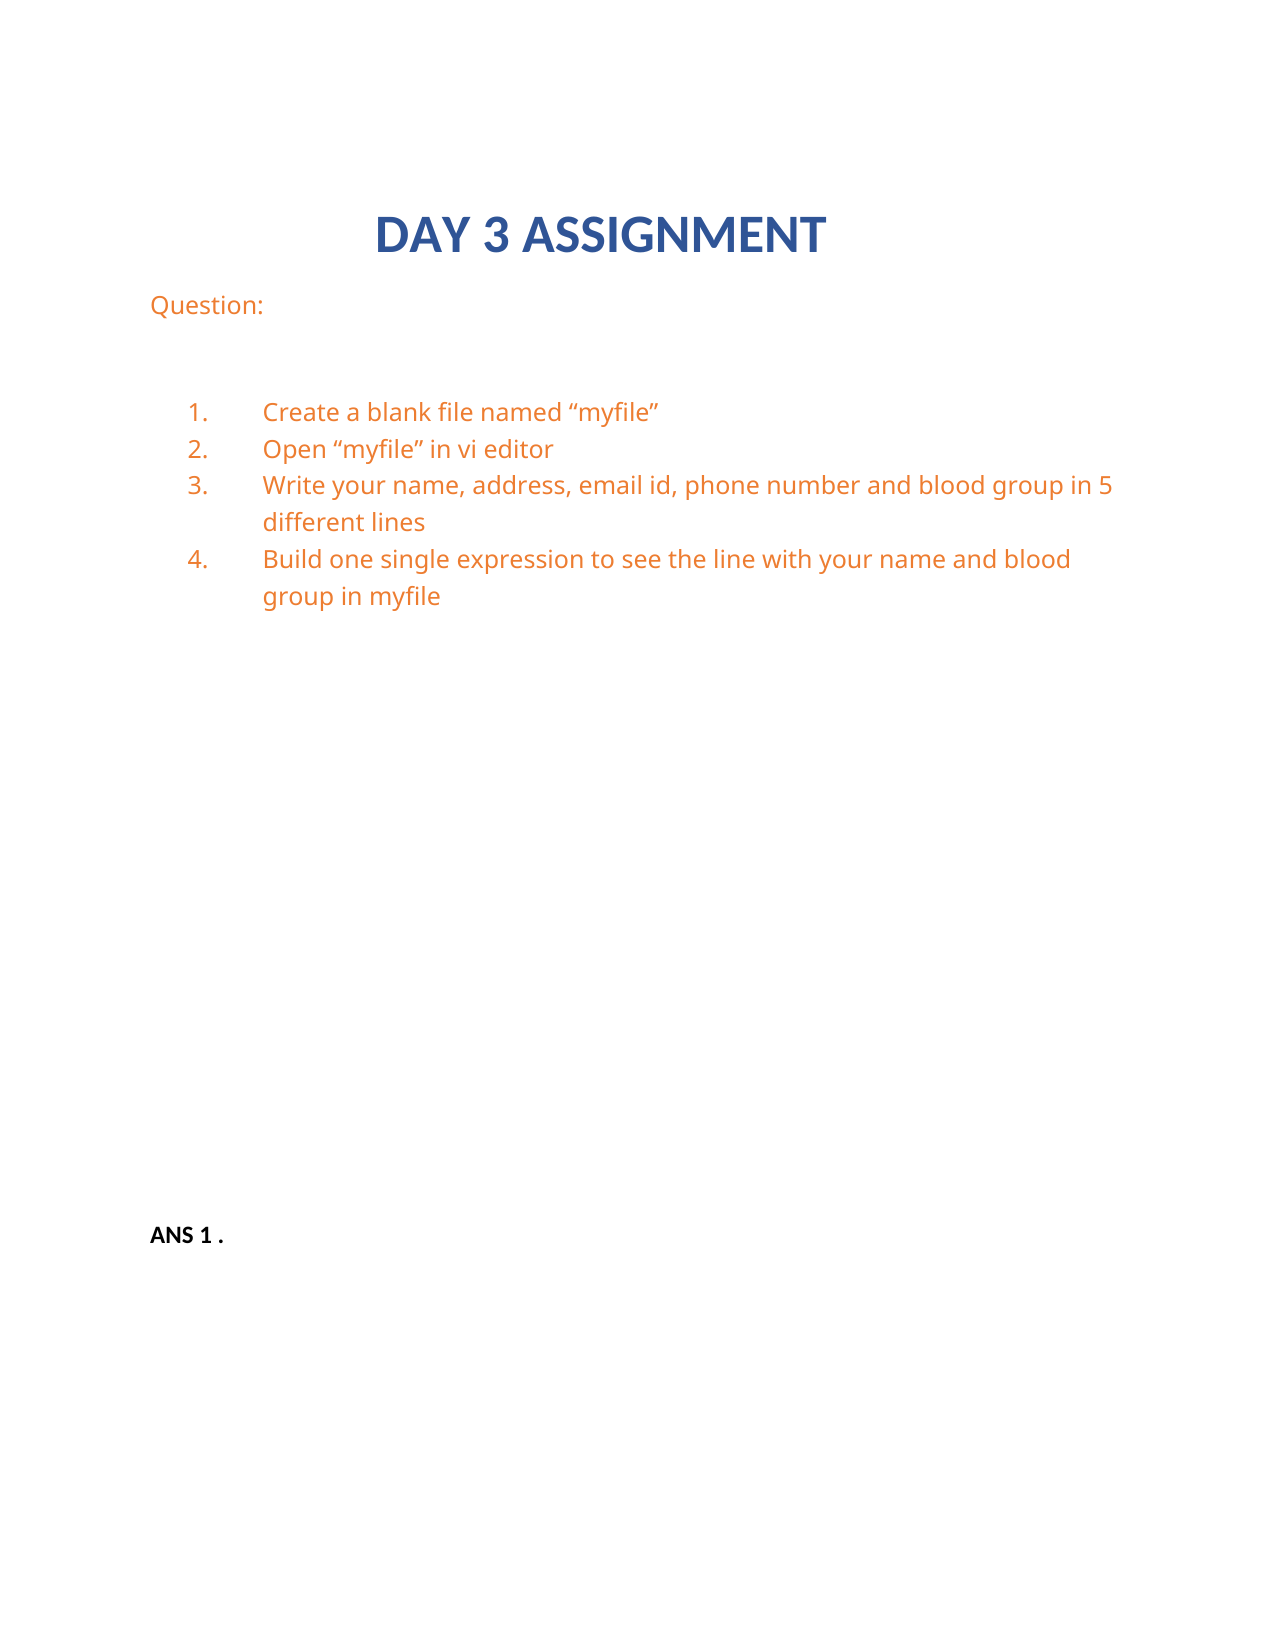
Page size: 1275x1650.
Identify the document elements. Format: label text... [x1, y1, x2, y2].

list Open “myfile” in vi editor [187, 431, 1125, 465]
list Create a blank file named “myfile” [187, 394, 1125, 428]
text ANS 1 . [150, 1219, 1125, 1250]
list DAY 3 ASSIGNMENT [375, 199, 1125, 266]
text Question: [150, 288, 1125, 322]
list Build one single expression to see the line with your name and blood group in myfile [187, 542, 1125, 612]
list Write your name, address, email id, phone number and blood group in 5 different lines [187, 468, 1125, 539]
